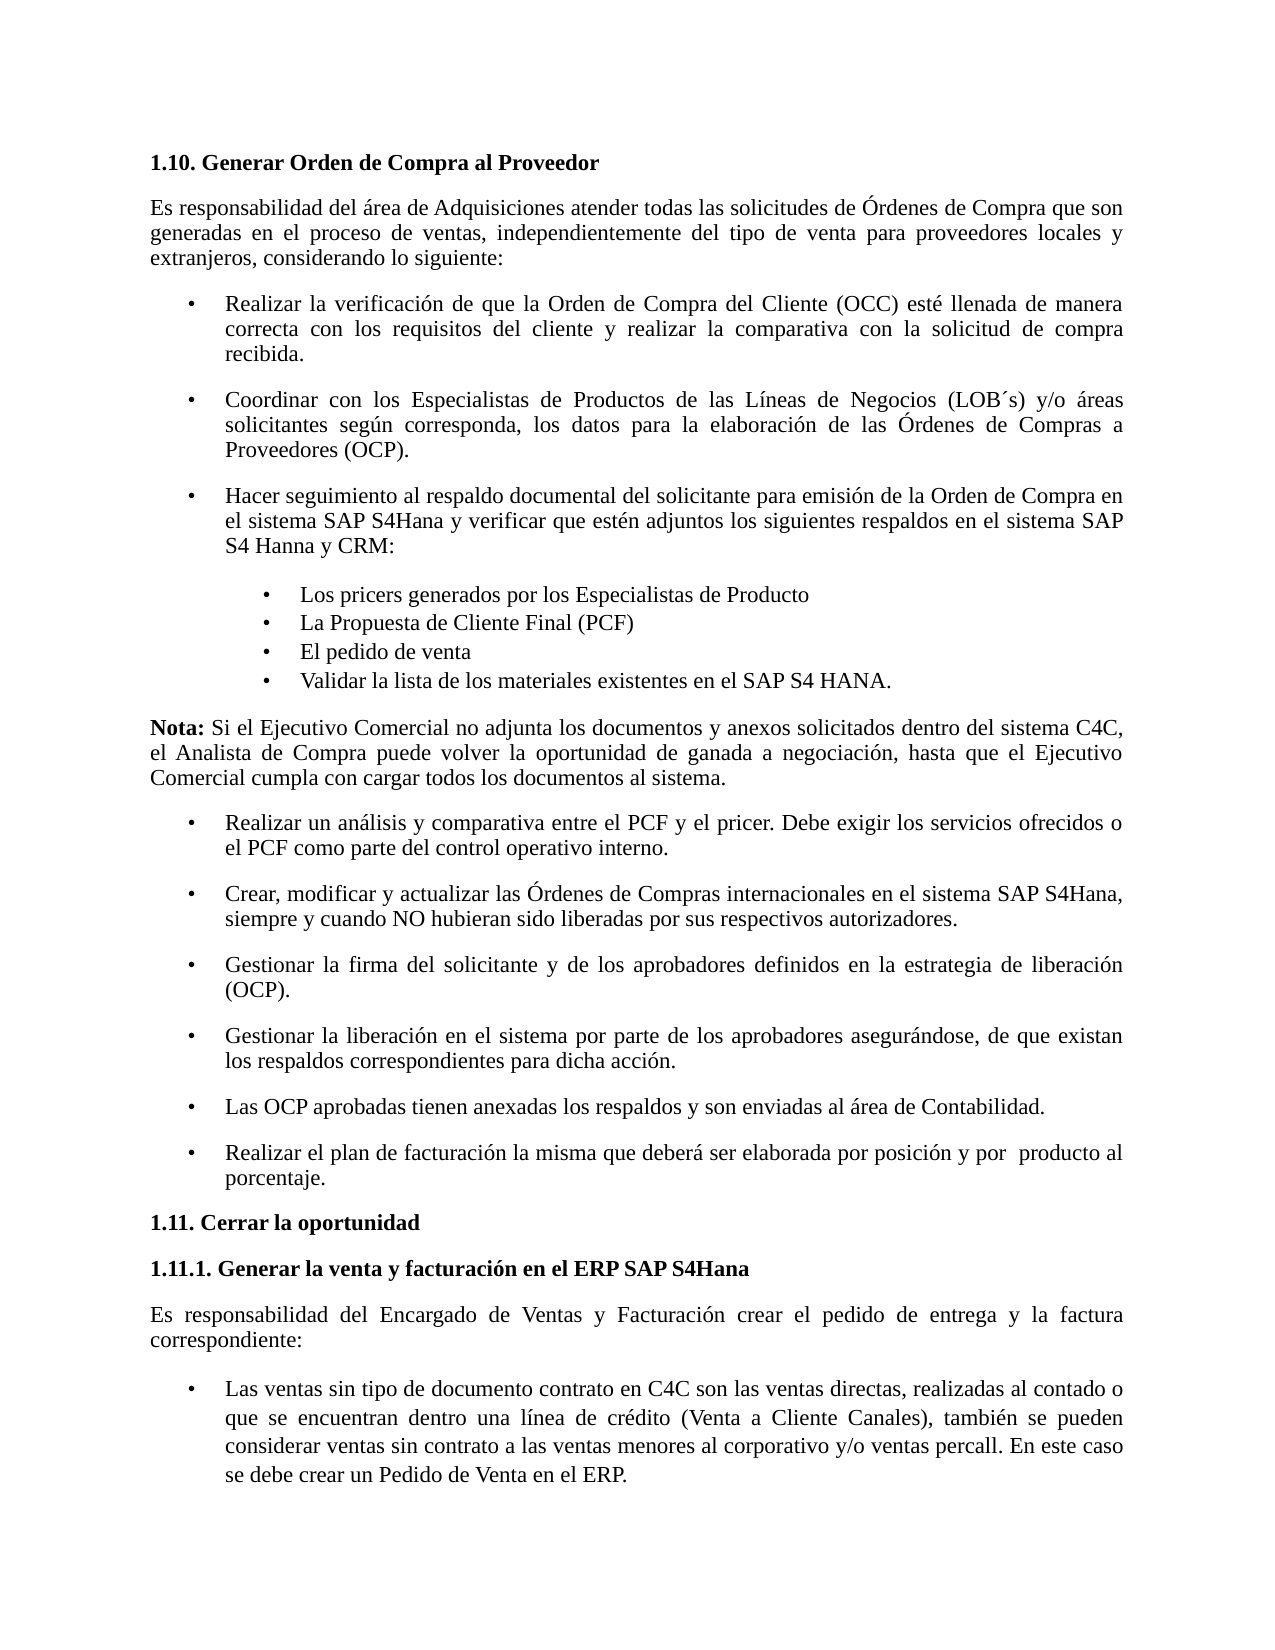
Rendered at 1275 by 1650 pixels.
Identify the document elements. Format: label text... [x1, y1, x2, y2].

list Gestionar la liberación en el sistema por parte de los aprobadores asegurándose, de que existan los respaldos correspondientes para dicha acción. [187, 1023, 1125, 1073]
list Realizar la verificación de que la Orden de Compra del Cliente (OCC) esté llenada de manera correcta con los requisitos del cliente y realizar la comparativa con la solicitud de compra recibida. [187, 292, 1125, 367]
text Es responsabilidad del Encargado de Ventas y Facturación crear el pedido de entrega y la factura correspondiente: [150, 1302, 1125, 1352]
list Realizar el plan de facturación la misma que deberá ser elaborada por posición y por producto al porcentaje. [187, 1140, 1125, 1190]
list Crear, modificar y actualizar las Órdenes de Compras internacionales en el sistema SAP S4Hana, siempre y cuando NO hubieran sido liberadas por sus respectivos autorizadores. [187, 882, 1125, 932]
list Hacer seguimiento al respaldo documental del solicitante para emisión de la Orden de Compra en el sistema SAP S4Hana y verificar que estén adjuntos los siguientes respaldos en el sistema SAP S4 Hanna y CRM: [187, 483, 1125, 558]
list Los pricers generados por los Especialistas de Producto [262, 579, 1125, 608]
text Es responsabilidad del área de Adquisiciones atender todas las solicitudes de Órdenes de Compra que son generadas en el proceso de ventas, independientemente del tipo de venta para proveedores locales y extranjeros, considerando lo siguiente: [150, 196, 1125, 271]
list La Propuesta de Cliente Final (PCF) [262, 608, 1125, 637]
list Las OCP aprobadas tienen anexadas los respaldos y son enviadas al área de Contabilidad. [187, 1094, 1125, 1119]
list Realizar un análisis y comparativa entre el PCF y el pricer. Debe exigir los servicios ofrecidos o el PCF como parte del control operativo interno. [187, 811, 1125, 861]
list Coordinar con los Especialistas de Productos de las Líneas de Negocios (LOB´s) y/o áreas solicitantes según corresponda, los datos para la elaboración de las Órdenes de Compras a Proveedores (OCP). [187, 387, 1125, 462]
list Las ventas sin tipo de documento contrato en C4C son las ventas directas, realizadas al contado o que se encuentran dentro una línea de crédito (Venta a Cliente Canales), también se pueden considerar ventas sin contrato a las ventas menores al corporativo y/o ventas percall. En este caso se debe crear un Pedido de Venta en el ERP. [187, 1373, 1125, 1488]
list Validar la lista de los materiales existentes en el SAP S4 HANA. [262, 665, 1125, 694]
text 1.11.1. Generar la venta y facturación en el ERP SAP S4Hana [150, 1257, 1125, 1282]
list El pedido de venta [262, 637, 1125, 665]
text Nota: Si el Ejecutivo Comercial no adjunta los documentos y anexos solicitados dentro del sistema C4C, el Analista de Compra puede volver la oportunidad de ganada a negociación, hasta que el Ejecutivo Comercial cumpla con cargar todos los documentos al sistema. [150, 715, 1125, 790]
list Gestionar la firma del solicitante y de los aprobadores definidos en la estrategia de liberación (OCP). [187, 952, 1125, 1002]
text 1.11. Cerrar la oportunidad [150, 1211, 1125, 1236]
text 1.10. Generar Orden de Compra al Proveedor [150, 150, 1125, 175]
